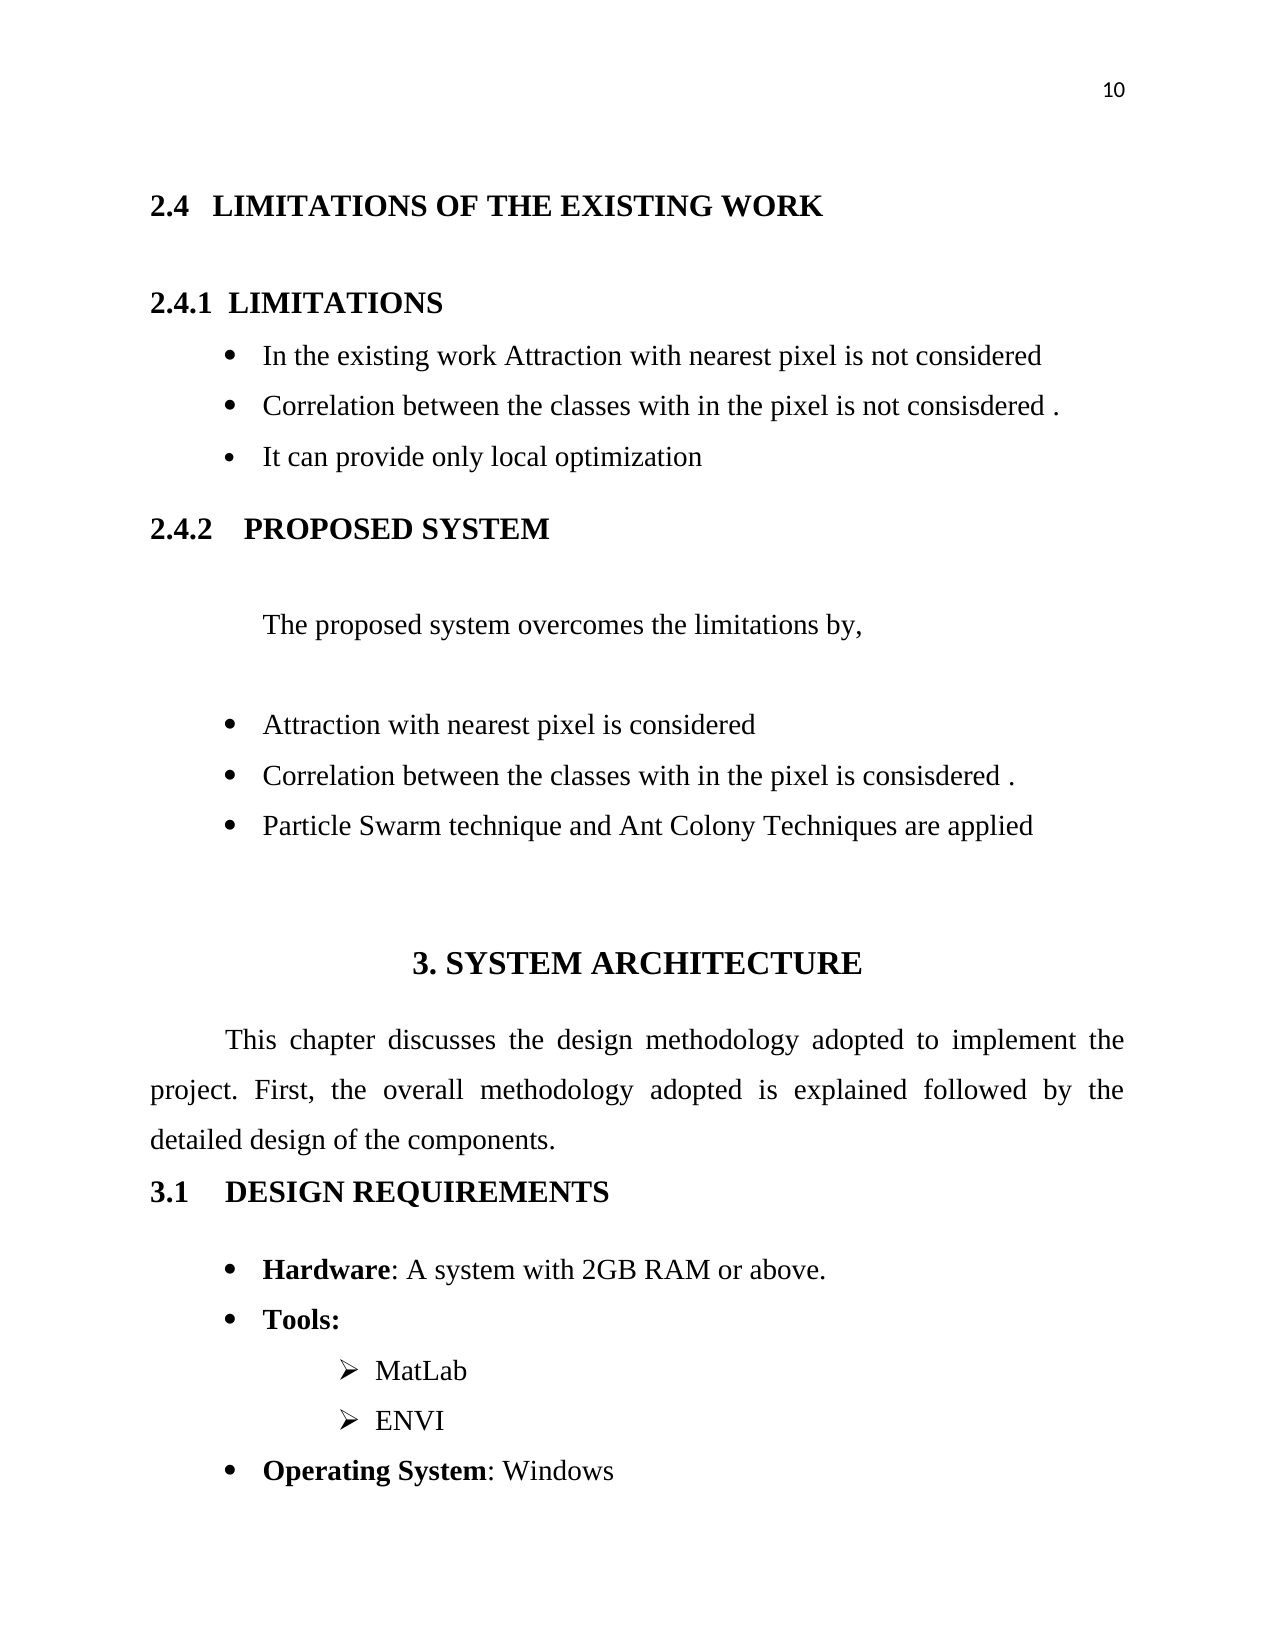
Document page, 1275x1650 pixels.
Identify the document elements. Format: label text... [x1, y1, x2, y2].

list It can provide only local optimization [225, 439, 1125, 472]
text 2.4.2 PROPOSED SYSTEM [150, 510, 1125, 546]
text 3. SYSTEM ARCHITECTURE [150, 943, 1125, 982]
list DESIGN REQUIREMENTS [150, 1173, 1125, 1209]
list Operating System: Windows [225, 1453, 1125, 1487]
text This chapter discusses the design methodology adopted to implement the project. First, the overall methodology adopted is explained followed by the detailed design of the components. [150, 1022, 1125, 1156]
text 2.4.1 LIMITATIONS [150, 284, 1125, 320]
list Correlation between the classes with in the pixel is not consisdered . [225, 388, 1125, 422]
list Tools: [225, 1302, 1125, 1336]
list MatLab [337, 1353, 1125, 1386]
text 2.4 LIMITATIONS OF THE EXISTING WORK [150, 187, 1125, 223]
list In the existing work Attraction with nearest pixel is not considered [225, 338, 1125, 372]
list Attraction with nearest pixel is considered [225, 707, 1125, 741]
list Particle Swarm technique and Ant Colony Techniques are applied [225, 808, 1125, 842]
list ENVI [337, 1403, 1125, 1437]
list Correlation between the classes with in the pixel is consisdered . [225, 758, 1125, 792]
list Hardware: A system with 2GB RAM or above. [225, 1252, 1125, 1286]
list The proposed system overcomes the limitations by, [262, 607, 1125, 640]
